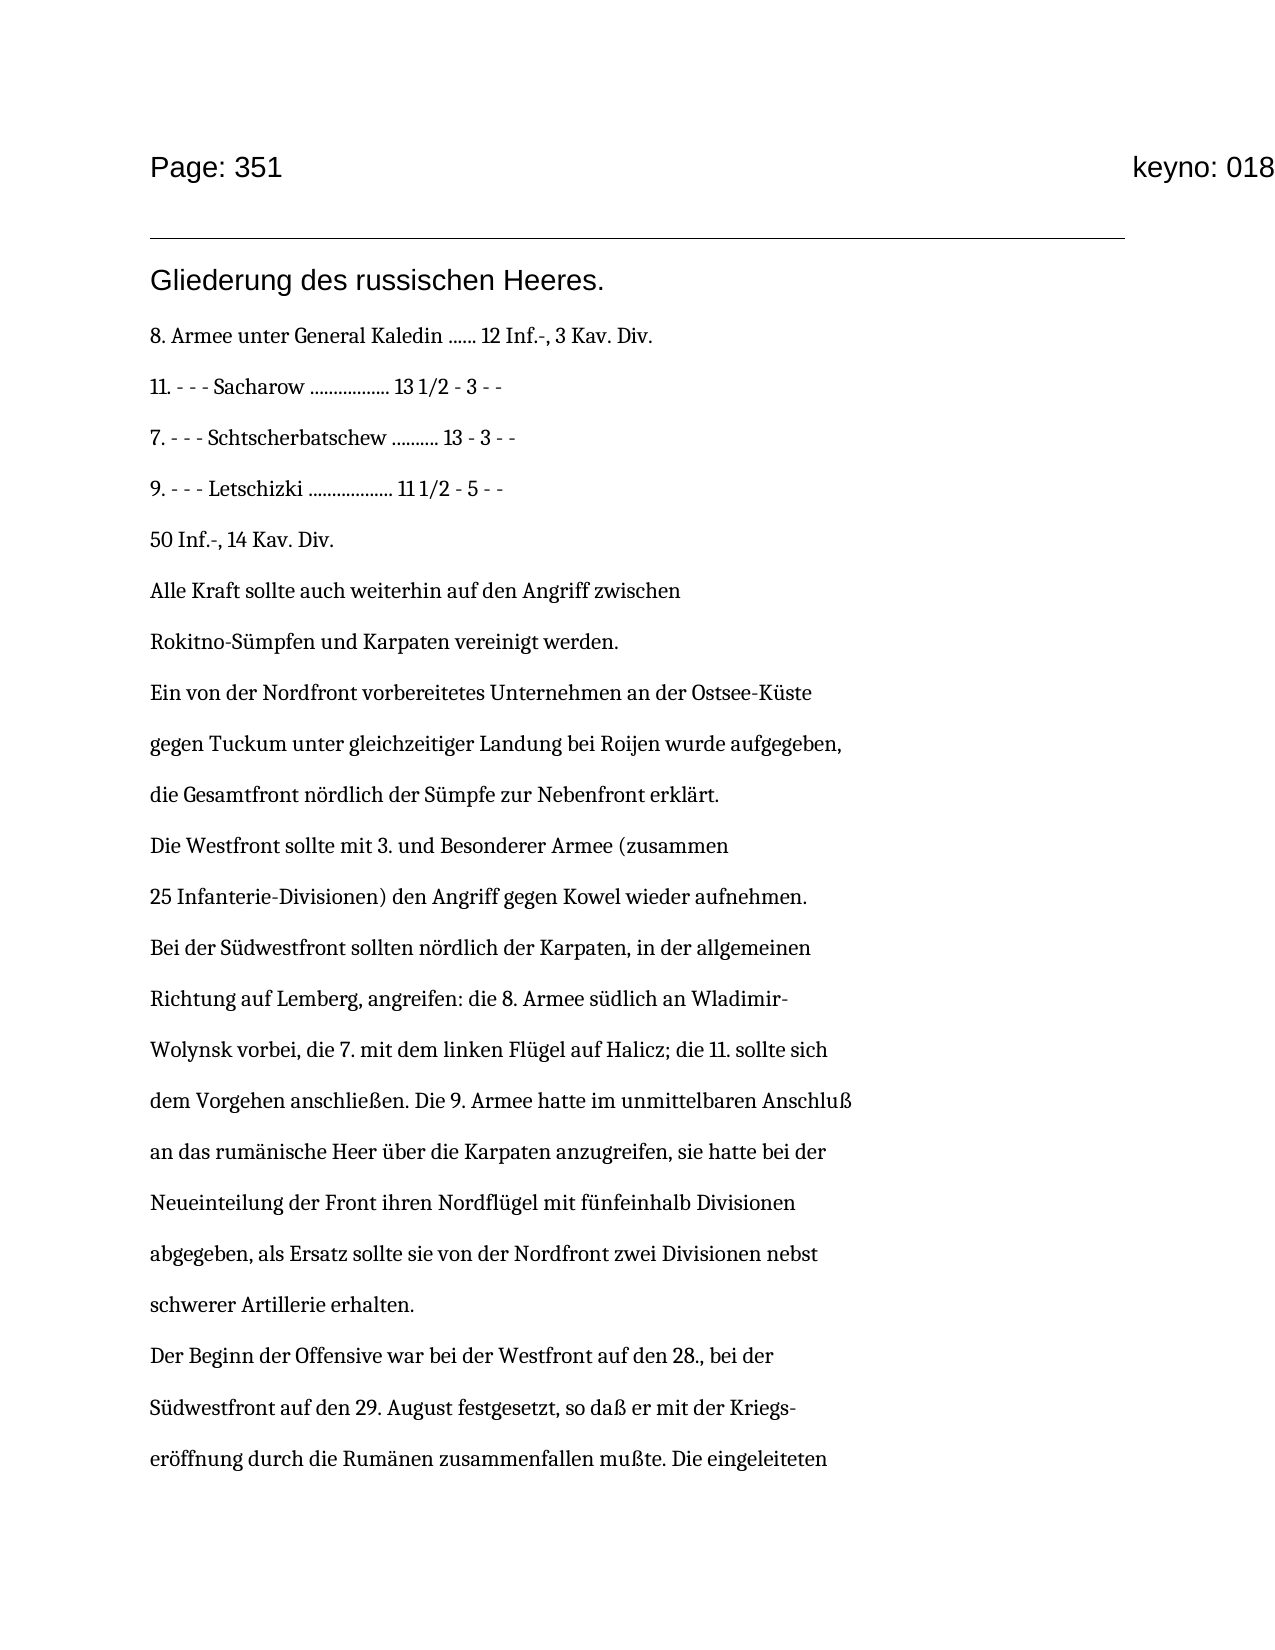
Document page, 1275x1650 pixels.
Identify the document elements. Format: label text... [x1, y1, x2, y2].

text 7. - - - Schtscherbatschew .......... 13 - 3 - - [150, 424, 1125, 451]
text 9. - - - Letschizki .................. 11 1/2 - 5 - - [150, 476, 1125, 502]
text Rokitno-Sümpfen und Karpaten vereinigt werden. [150, 629, 1125, 655]
text 50 Inf.-, 14 Kav. Div. [150, 527, 1125, 553]
text Page: 351 keyno: 018 [150, 150, 1125, 183]
text dem Vorgehen anschließen. Die 9. Armee hatte im unmittelbaren Anschluß [150, 1088, 1125, 1114]
text 25 Infanterie-Divisionen) den Angriff gegen Kowel wieder aufnehmen. [150, 884, 1125, 910]
text Richtung auf Lemberg, angreifen: die 8. Armee südlich an Wladimir- [150, 986, 1125, 1012]
text 8. Armee unter General Kaledin ...... 12 Inf.-, 3 Kav. Div. [150, 322, 1125, 349]
text eröffnung durch die Rumänen zusammenfallen mußte. Die eingeleiteten [150, 1445, 1125, 1472]
text Bei der Südwestfront sollten nördlich der Karpaten, in der allgemeinen [150, 935, 1125, 961]
text die Gesamtfront nördlich der Sümpfe zur Nebenfront erklärt. [150, 782, 1125, 808]
text Gliederung des russischen Heeres. [150, 263, 1125, 297]
text gegen Tuckum unter gleichzeitiger Landung bei Roijen wurde aufgegeben, [150, 731, 1125, 757]
text schwerer Artillerie erhalten. [150, 1292, 1125, 1318]
text 11. - - - Sacharow ................. 13 1/2 - 3 - - [150, 373, 1125, 400]
text an das rumänische Heer über die Karpaten anzugreifen, sie hatte bei der [150, 1139, 1125, 1165]
text Ein von der Nordfront vorbereitetes Unternehmen an der Ostsee-Küste [150, 680, 1125, 706]
text Die Westfront sollte mit 3. und Besonderer Armee (zusammen [150, 833, 1125, 859]
text Wolynsk vorbei, die 7. mit dem linken Flügel auf Halicz; die 11. sollte sich [150, 1037, 1125, 1063]
text abgegeben, als Ersatz sollte sie von der Nordfront zwei Divisionen nebst [150, 1241, 1125, 1267]
text Neueinteilung der Front ihren Nordflügel mit fünfeinhalb Divisionen [150, 1190, 1125, 1216]
text Der Beginn der Offensive war bei der Westfront auf den 28., bei der [150, 1343, 1125, 1369]
text Alle Kraft sollte auch weiterhin auf den Angriff zwischen [150, 578, 1125, 604]
text Südwestfront auf den 29. August festgesetzt, so daß er mit der Kriegs- [150, 1394, 1125, 1421]
